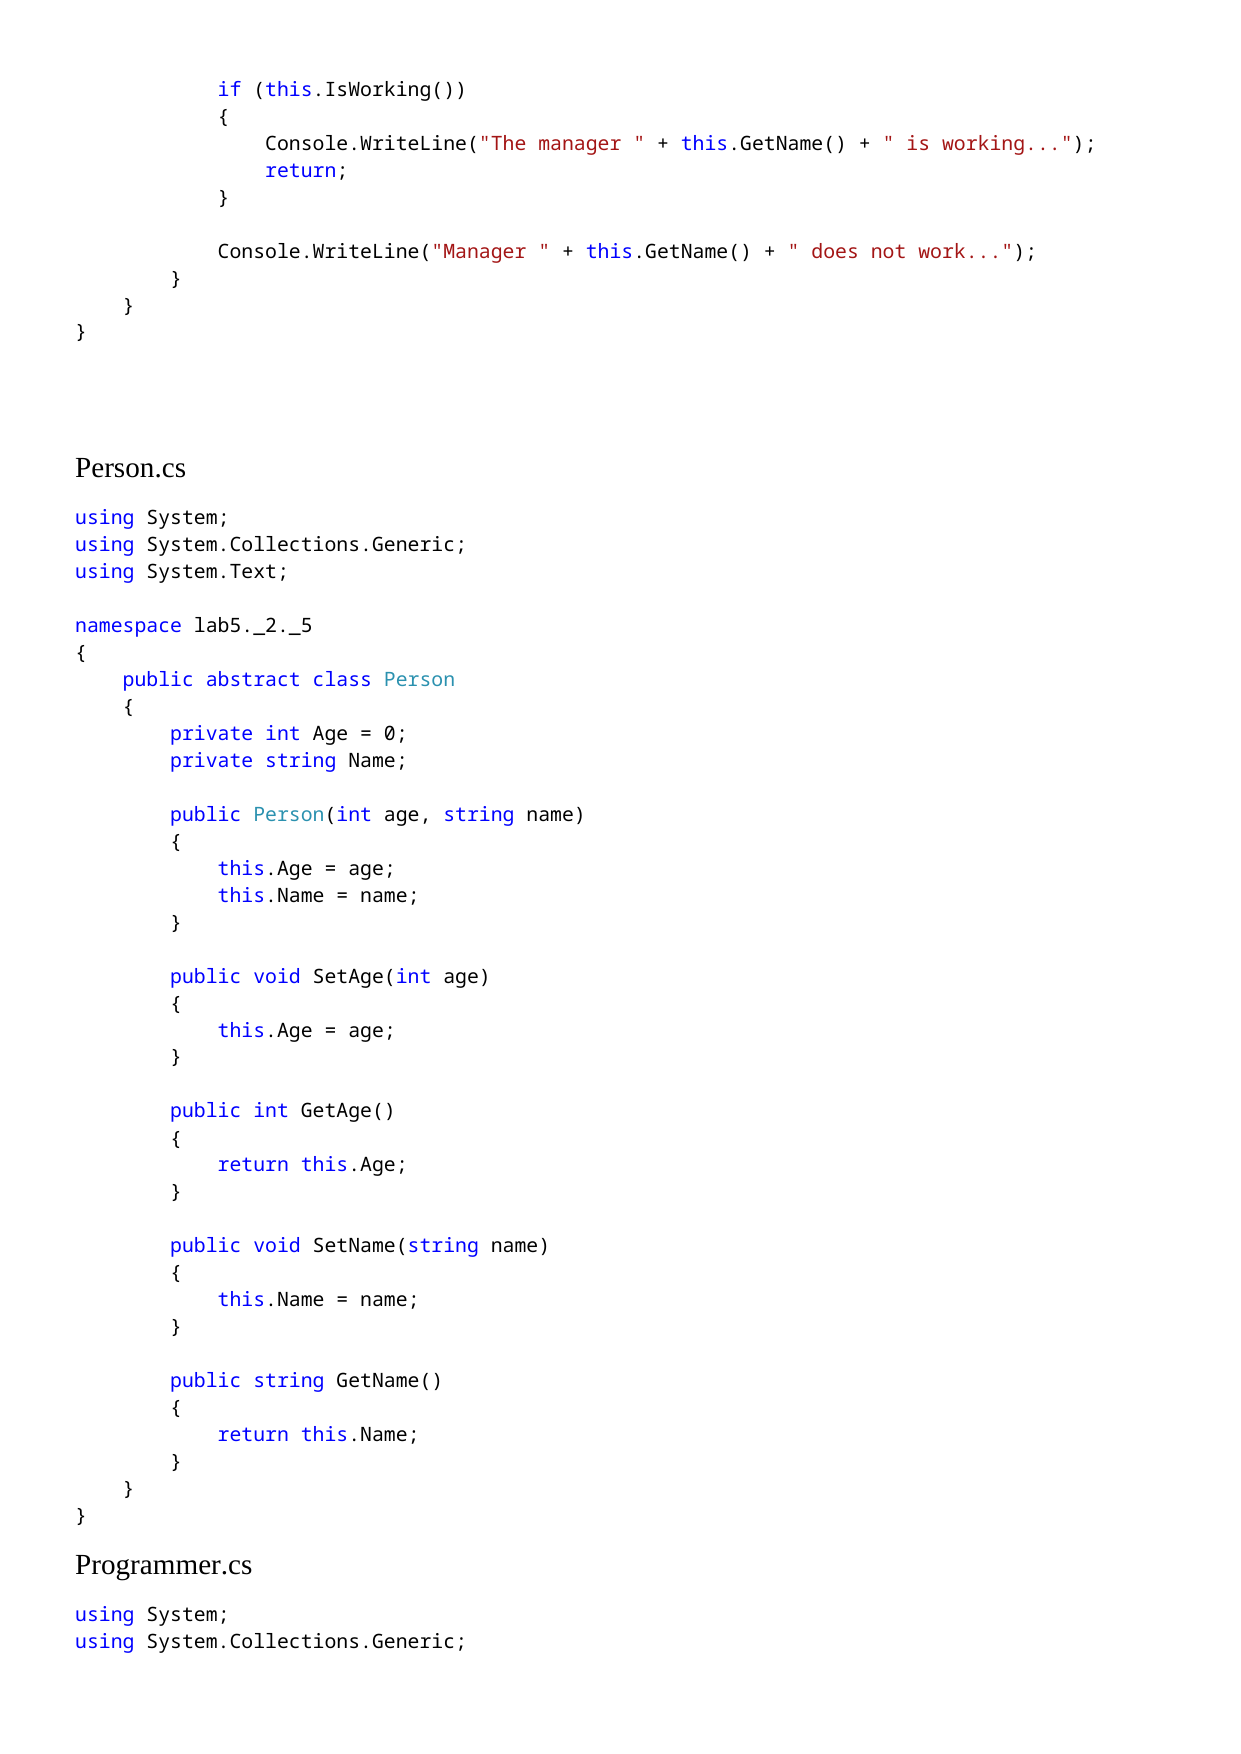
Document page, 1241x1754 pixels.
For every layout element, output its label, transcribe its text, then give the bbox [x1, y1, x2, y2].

text { [75, 1259, 1165, 1286]
text return this.Age; [75, 1151, 1165, 1178]
text } [75, 183, 1165, 210]
text { [75, 638, 1165, 665]
text using System.Collections.Generic; [75, 1627, 1165, 1654]
text if (this.IsWorking()) [75, 75, 1165, 102]
text } [75, 291, 1165, 318]
text } [75, 318, 1165, 345]
text { [75, 692, 1165, 719]
text } [75, 1043, 1165, 1070]
text this.Age = age; [75, 854, 1165, 881]
text private int Age = 0; [75, 719, 1165, 746]
text } [75, 1474, 1165, 1501]
text { [75, 102, 1165, 129]
text public string GetName() [75, 1367, 1165, 1393]
text public Person(int age, string name) [75, 800, 1165, 827]
text Programmer.cs [75, 1547, 1165, 1581]
text this.Age = age; [75, 1016, 1165, 1043]
text using System; [75, 503, 1165, 530]
text { [75, 1124, 1165, 1151]
text private string Name; [75, 746, 1165, 773]
text namespace lab5._2._5 [75, 611, 1165, 638]
text public void SetAge(int age) [75, 962, 1165, 989]
text { [75, 1393, 1165, 1421]
text public abstract class Person [75, 665, 1165, 692]
text public int GetAge() [75, 1097, 1165, 1124]
text } [75, 1313, 1165, 1339]
text this.Name = name; [75, 881, 1165, 908]
text } [75, 908, 1165, 935]
text { [75, 989, 1165, 1016]
text public void SetName(string name) [75, 1232, 1165, 1259]
text return this.Name; [75, 1421, 1165, 1447]
text this.Name = name; [75, 1286, 1165, 1313]
text using System; [75, 1600, 1165, 1627]
text Console.WriteLine("Manager " + this.GetName() + " does not work..."); [75, 237, 1165, 264]
text using System.Collections.Generic; [75, 530, 1165, 557]
text Console.WriteLine("The manager " + this.GetName() + " is working..."); [75, 129, 1165, 156]
text return; [75, 156, 1165, 183]
text } [75, 1447, 1165, 1474]
text Person.cs [75, 450, 1165, 484]
text } [75, 264, 1165, 291]
text { [75, 827, 1165, 854]
text using System.Text; [75, 557, 1165, 584]
text } [75, 1501, 1165, 1528]
text } [75, 1178, 1165, 1205]
